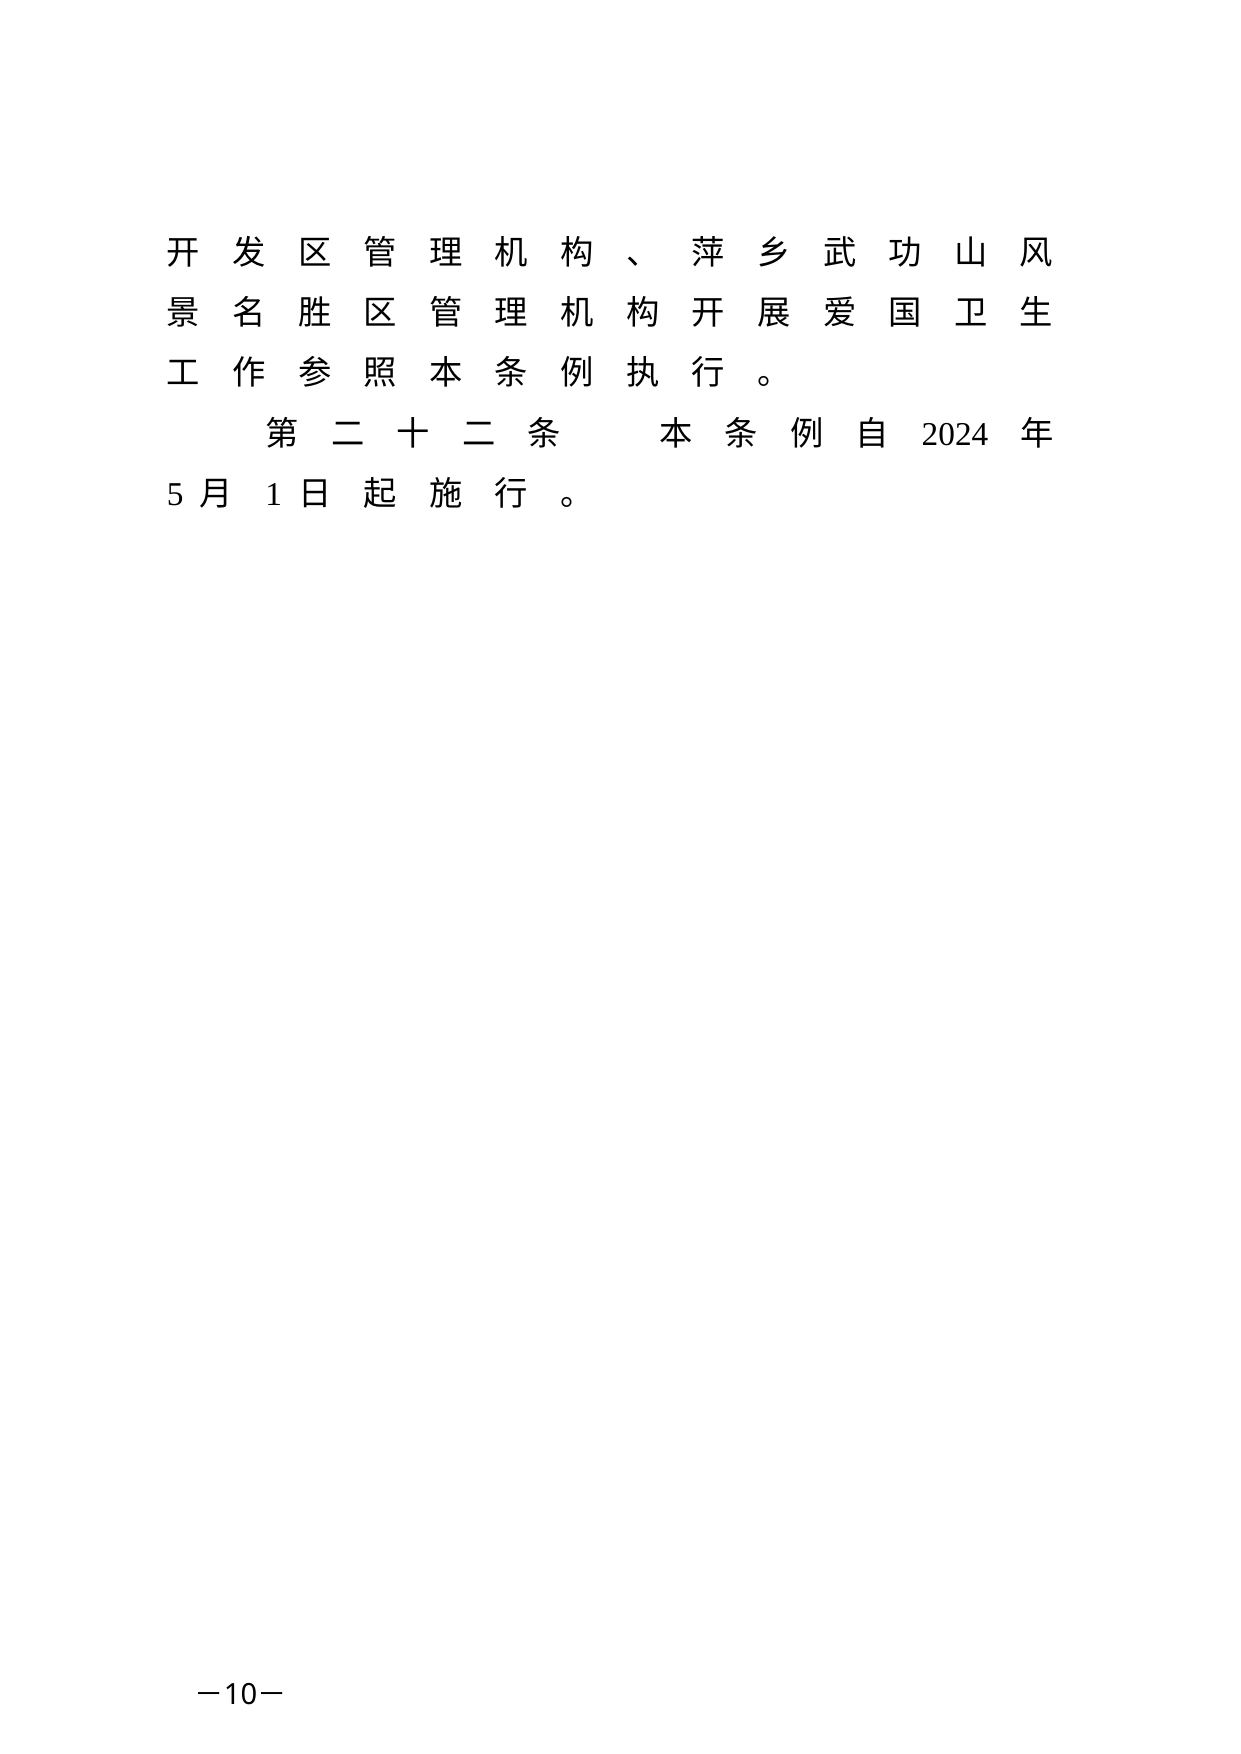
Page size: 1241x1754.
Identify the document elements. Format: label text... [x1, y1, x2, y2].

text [167, 219, 1085, 400]
text 第二十二条 本条例自2024年5月1日起施行。 [167, 400, 1085, 521]
